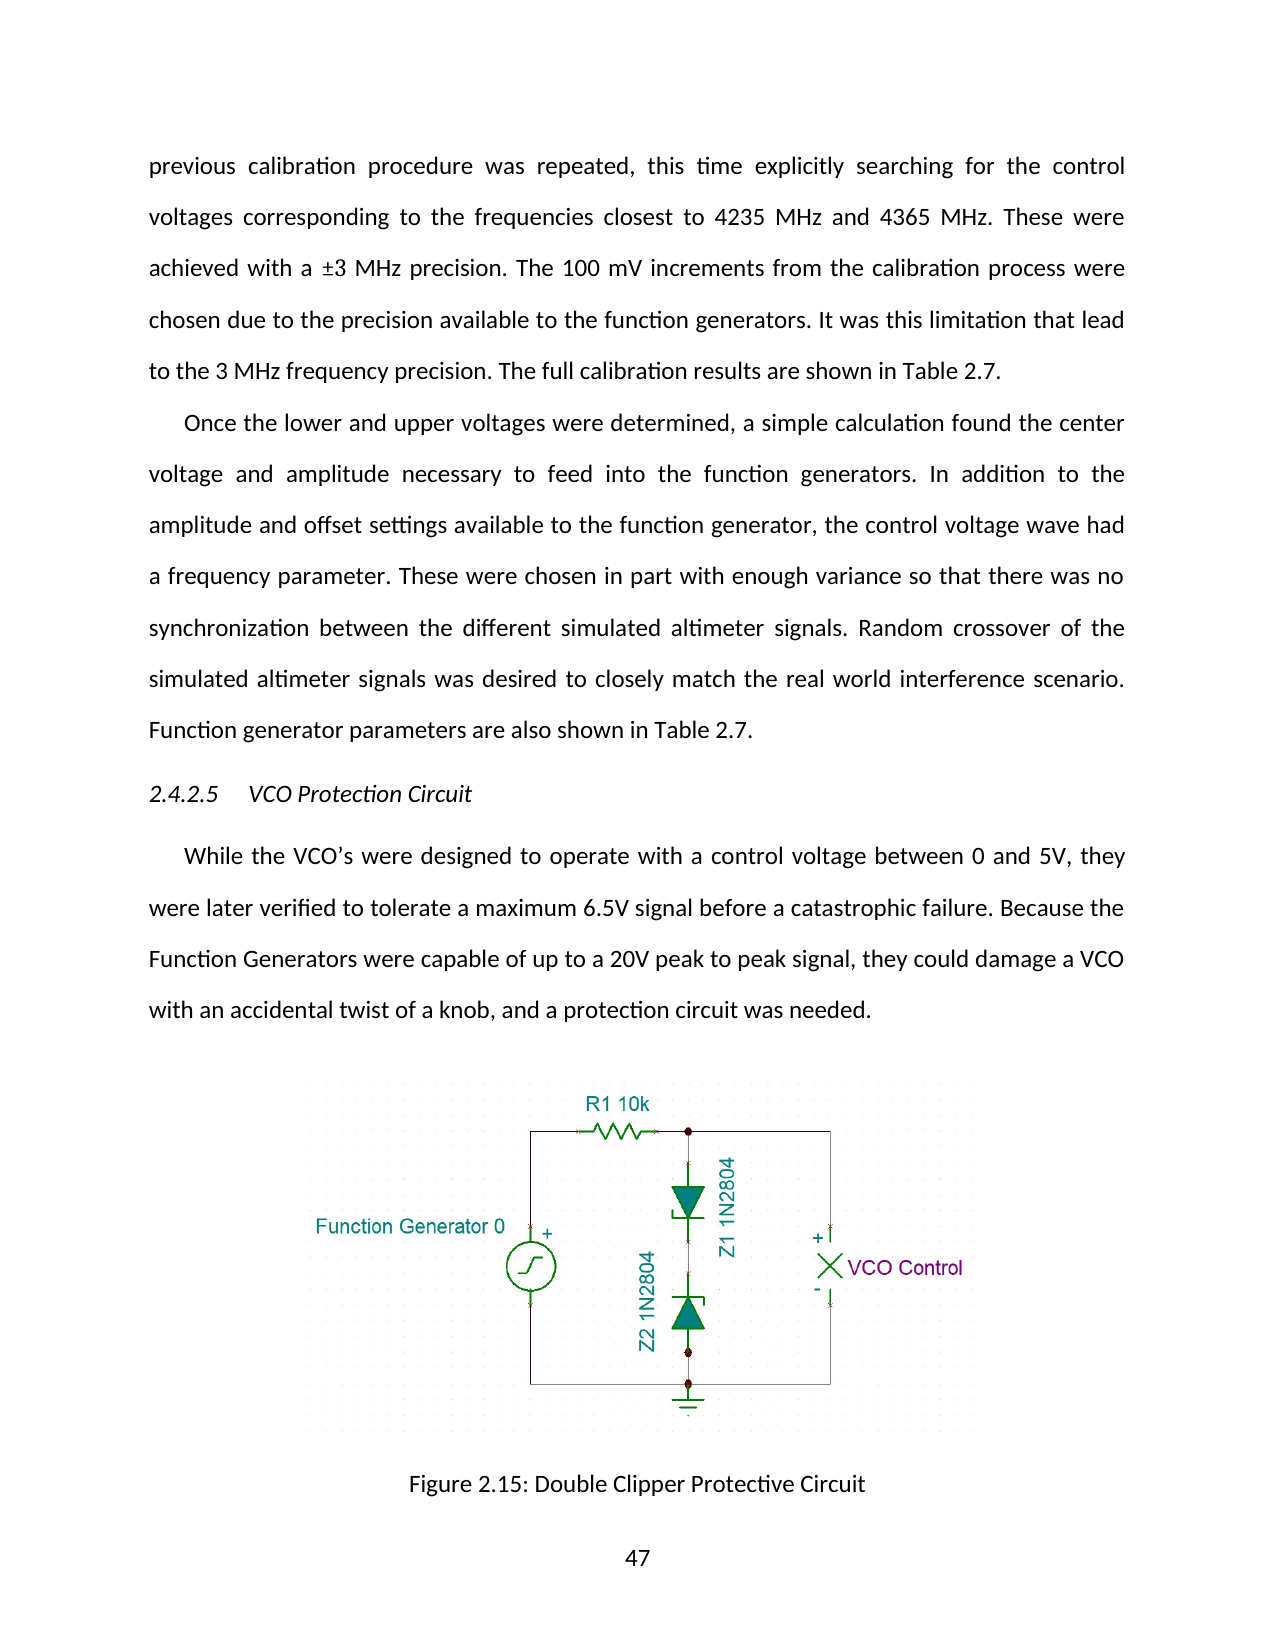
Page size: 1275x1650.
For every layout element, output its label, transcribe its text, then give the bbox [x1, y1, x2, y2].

subtitle 2.4.2.5 VCO Protection Circuit [148, 779, 970, 809]
text Once the lower and upper voltages were determined, a simple calculation found the center voltage and amplitude necessary to feed into the function generators. In addition to the amplitude and offset settings available to the function generator, the control voltage wave had a frequency parameter. These were chosen in part with enough variance so that there was no synchronization between the different simulated altimeter signals. Random crossover of the simulated altimeter signals was desired to closely match the real world interference scenario. Function generator parameters are also shown in Table 2.7. [148, 407, 1127, 745]
text While the VCO’s were designed to operate with a control voltage between 0 and 5V, they were later verified to tolerate a maximum 6.5V signal before a catastrophic failure. Because the Function Generators were capable of up to a 20V peak to peak signal, they could damage a VCO with an accidental twist of a knob, and a protection circuit was needed. [148, 841, 1127, 1025]
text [148, 150, 1127, 386]
picture [295, 1077, 980, 1442]
text Figure 2.15: Double Clipper Protective Circuit [150, 1469, 1125, 1499]
